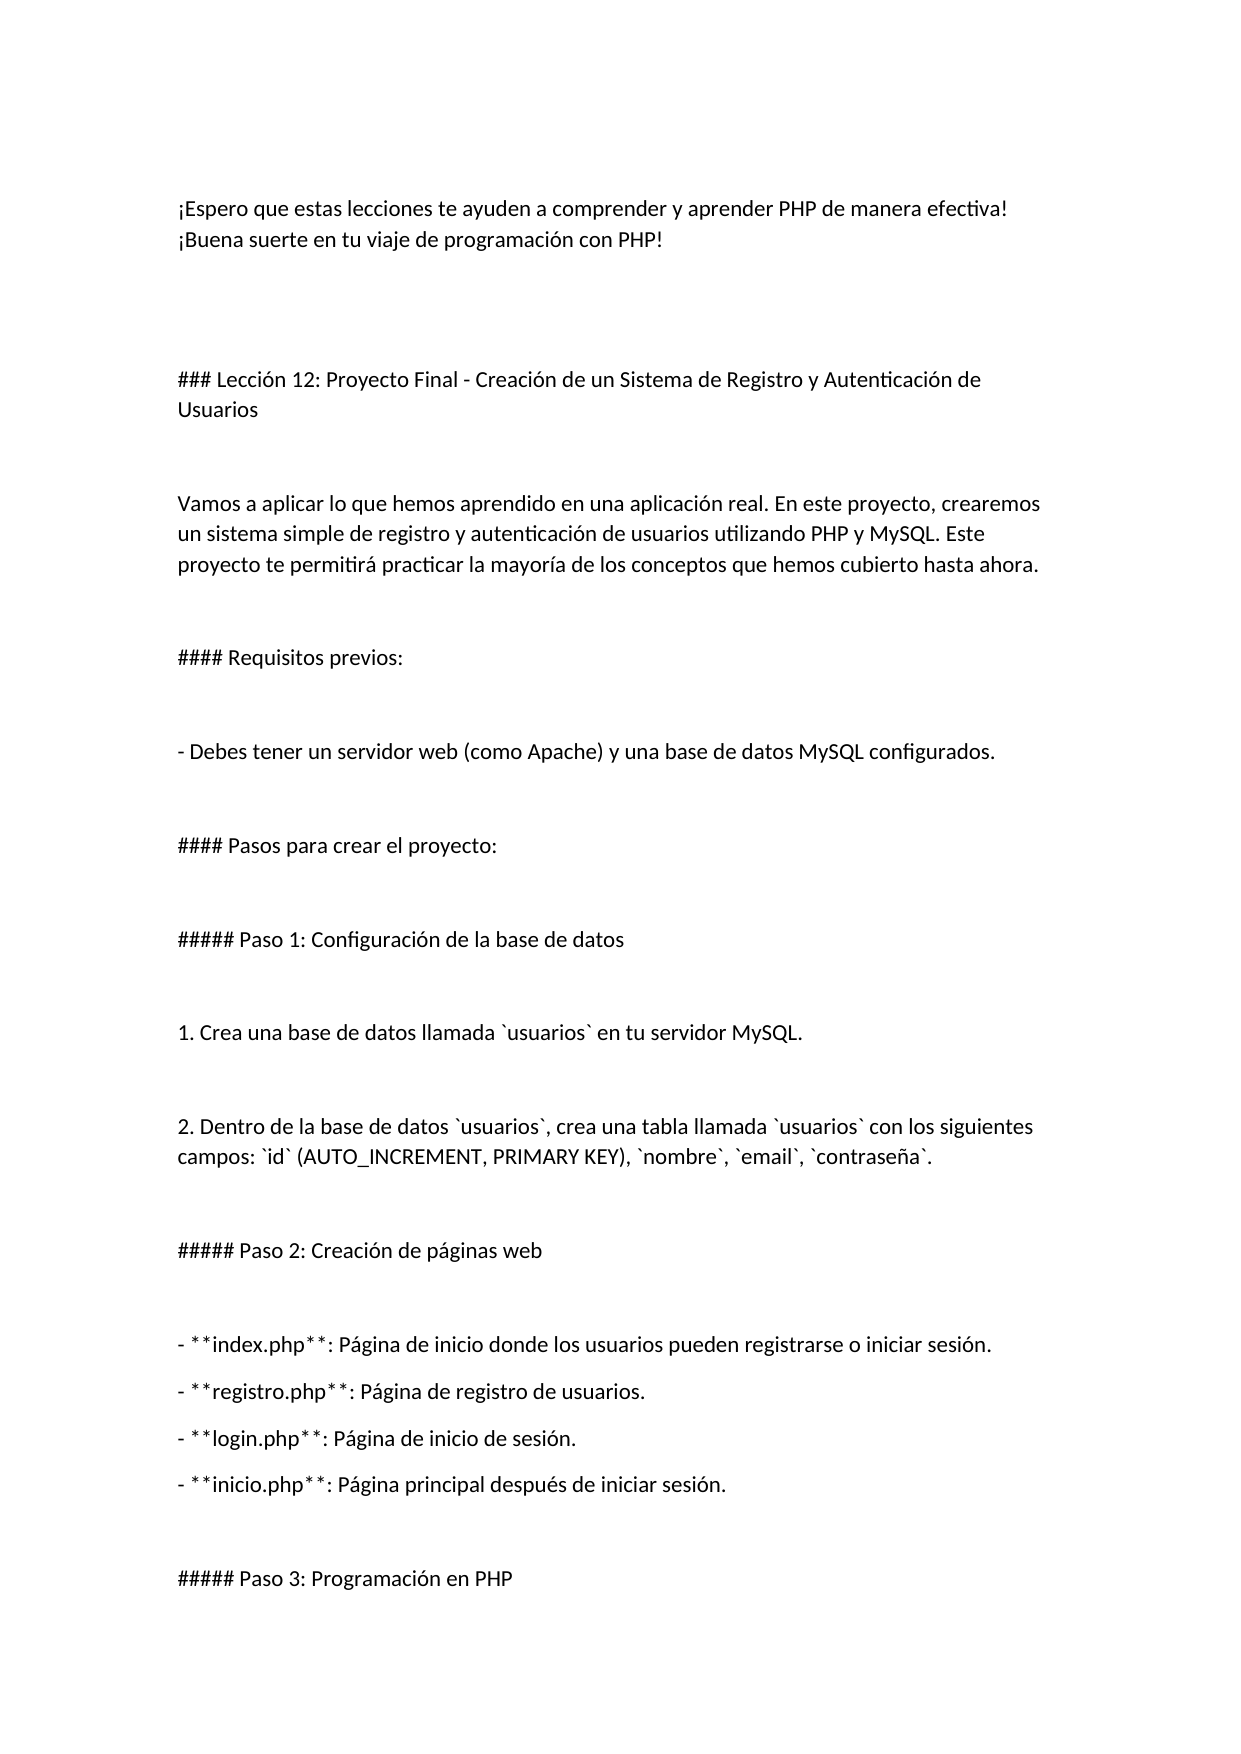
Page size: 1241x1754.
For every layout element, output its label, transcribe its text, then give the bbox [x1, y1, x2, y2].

text ##### Paso 2: Creación de páginas web [177, 1236, 1063, 1264]
text Vamos a aplicar lo que hemos aprendido en una aplicación real. En este proyecto, crearemos un sistema simple de registro y autenticación de usuarios utilizando PHP y MySQL. Este proyecto te permitirá practicar la mayoría de los conceptos que hemos cubierto hasta ahora. [177, 489, 1063, 578]
text - **login.php**: Página de inicio de sesión. [177, 1424, 1063, 1452]
text #### Requisitos previos: [177, 643, 1063, 671]
text 1. Crea una base de datos llamada `usuarios` en tu servidor MySQL. [177, 1018, 1063, 1046]
text - **inicio.php**: Página principal después de iniciar sesión. [177, 1471, 1063, 1498]
text ### Lección 12: Proyecto Final - Creación de un Sistema de Registro y Autenticación de Usuarios [177, 365, 1063, 423]
text - **registro.php**: Página de registro de usuarios. [177, 1377, 1063, 1405]
text #### Pasos para crear el proyecto: [177, 831, 1063, 859]
text ¡Espero que estas lecciones te ayuden a comprender y aprender PHP de manera efectiva! ¡Buena suerte en tu viaje de programación con PHP! [177, 194, 1063, 253]
text 2. Dentro de la base de datos `usuarios`, crea una tabla llamada `usuarios` con los siguientes campos: `id` (AUTO_INCREMENT, PRIMARY KEY), `nombre`, `email`, `contraseña`. [177, 1112, 1063, 1170]
text - **index.php**: Página de inicio donde los usuarios pueden registrarse o iniciar sesión. [177, 1330, 1063, 1358]
text ##### Paso 3: Programación en PHP [177, 1564, 1063, 1592]
text - Debes tener un servidor web (como Apache) y una base de datos MySQL configurados. [177, 737, 1063, 765]
text ##### Paso 1: Configuración de la base de datos [177, 925, 1063, 953]
